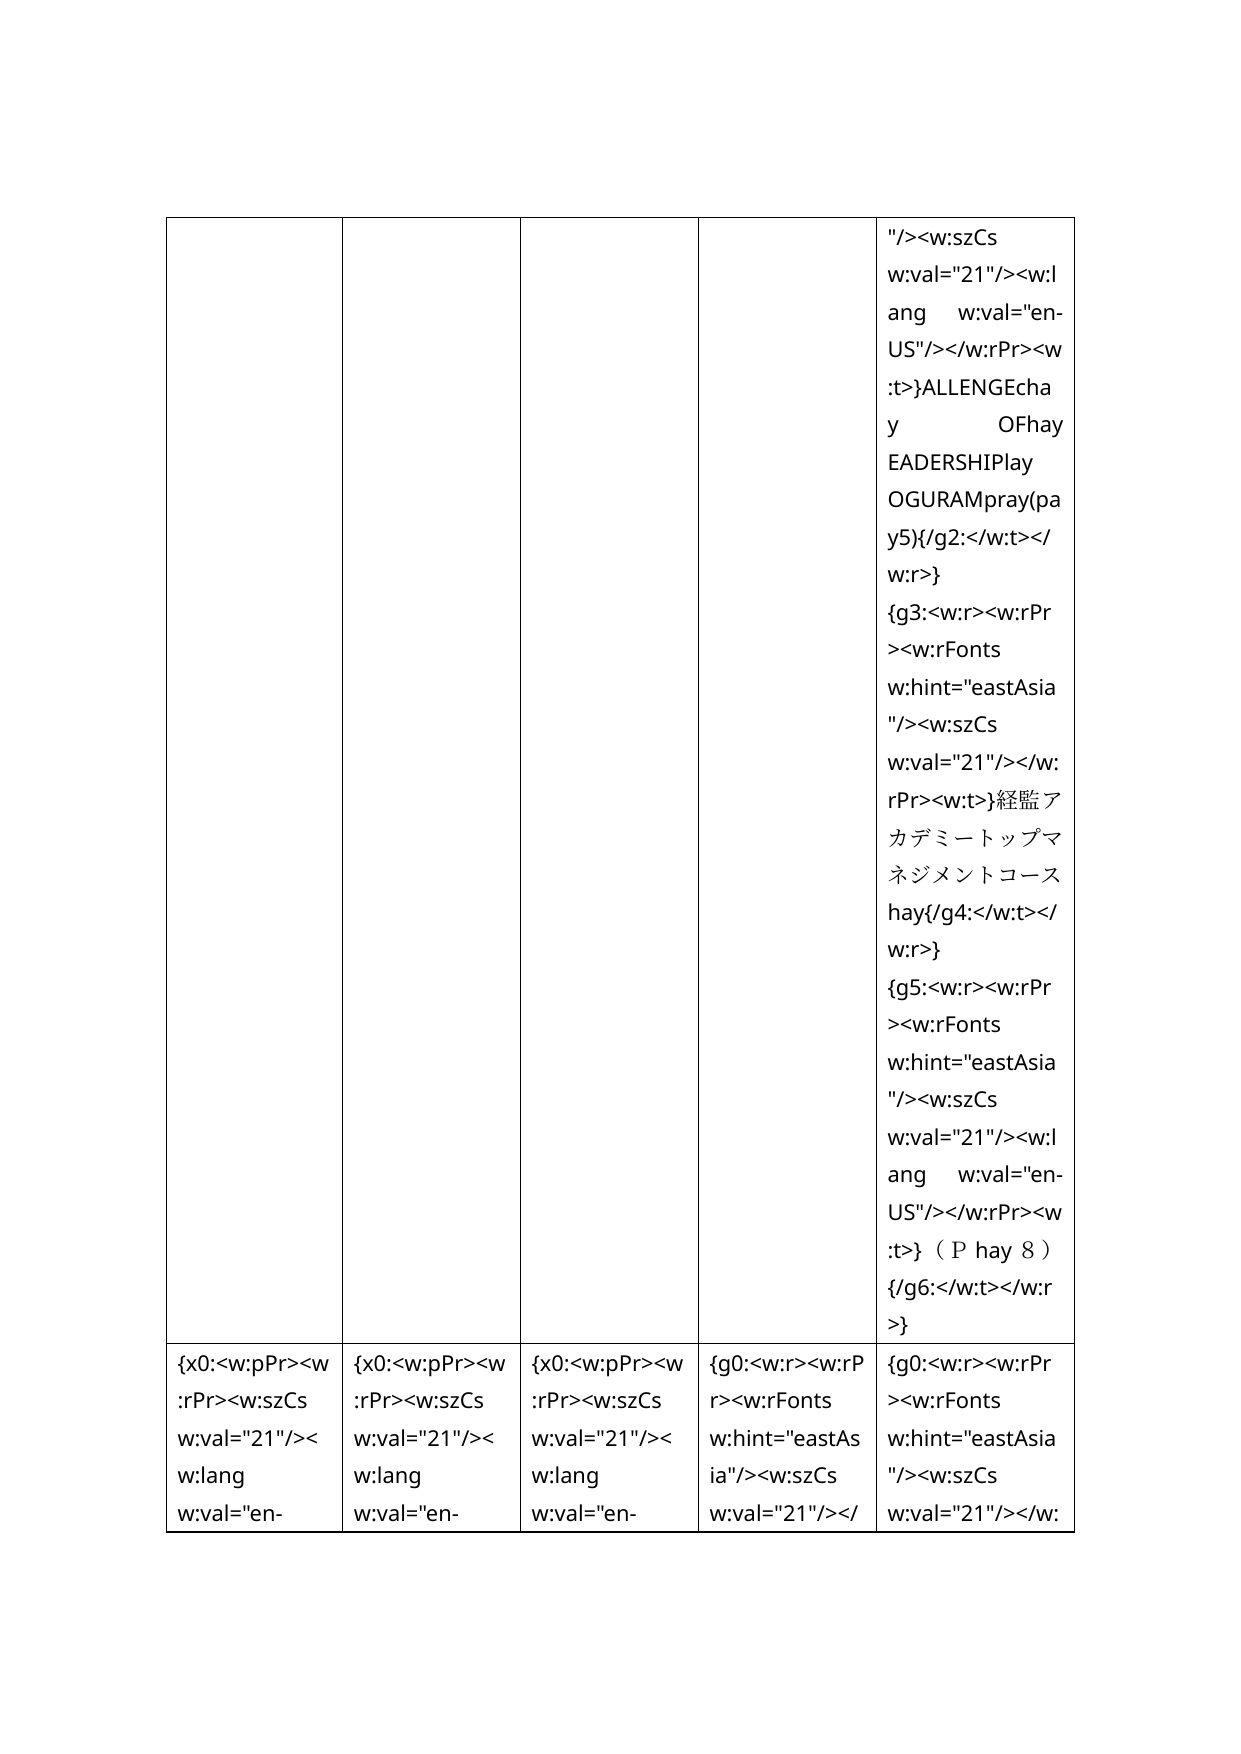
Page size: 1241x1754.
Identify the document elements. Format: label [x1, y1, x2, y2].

table_cell [343, 1344, 520, 1531]
table_cell [167, 1344, 342, 1531]
table_cell [699, 1344, 876, 1531]
table_cell [521, 1344, 698, 1531]
table_cell [877, 218, 1074, 1343]
table_cell [521, 218, 698, 1343]
table_cell [343, 218, 520, 1343]
table_cell [167, 218, 342, 1343]
table_cell [877, 1344, 1074, 1531]
table_cell [699, 218, 876, 1343]
